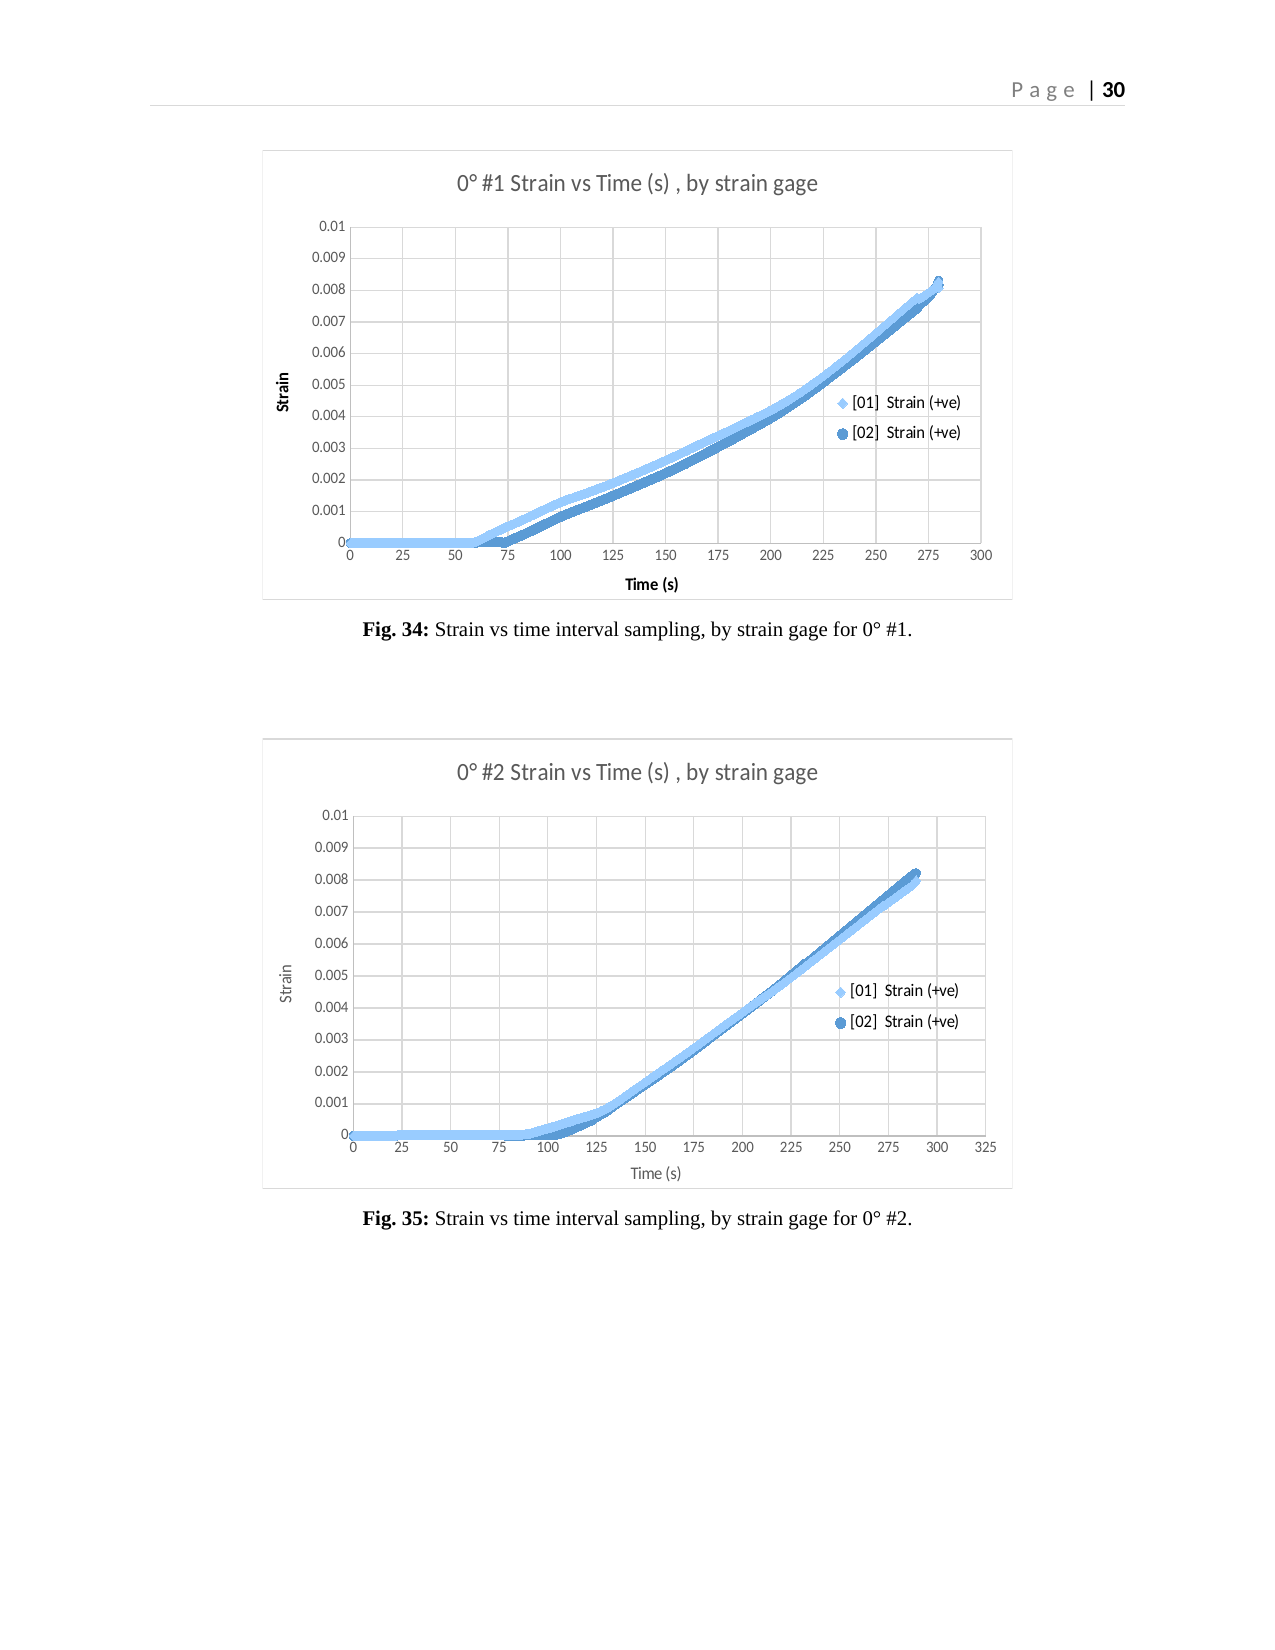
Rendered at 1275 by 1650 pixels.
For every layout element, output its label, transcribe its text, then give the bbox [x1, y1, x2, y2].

text Fig. 34: Strain vs time interval sampling, by strain gage for 0° #1. [150, 617, 1125, 641]
text Fig. 35: Strain vs time interval sampling, by strain gage for 0° #2. [150, 1206, 1125, 1229]
